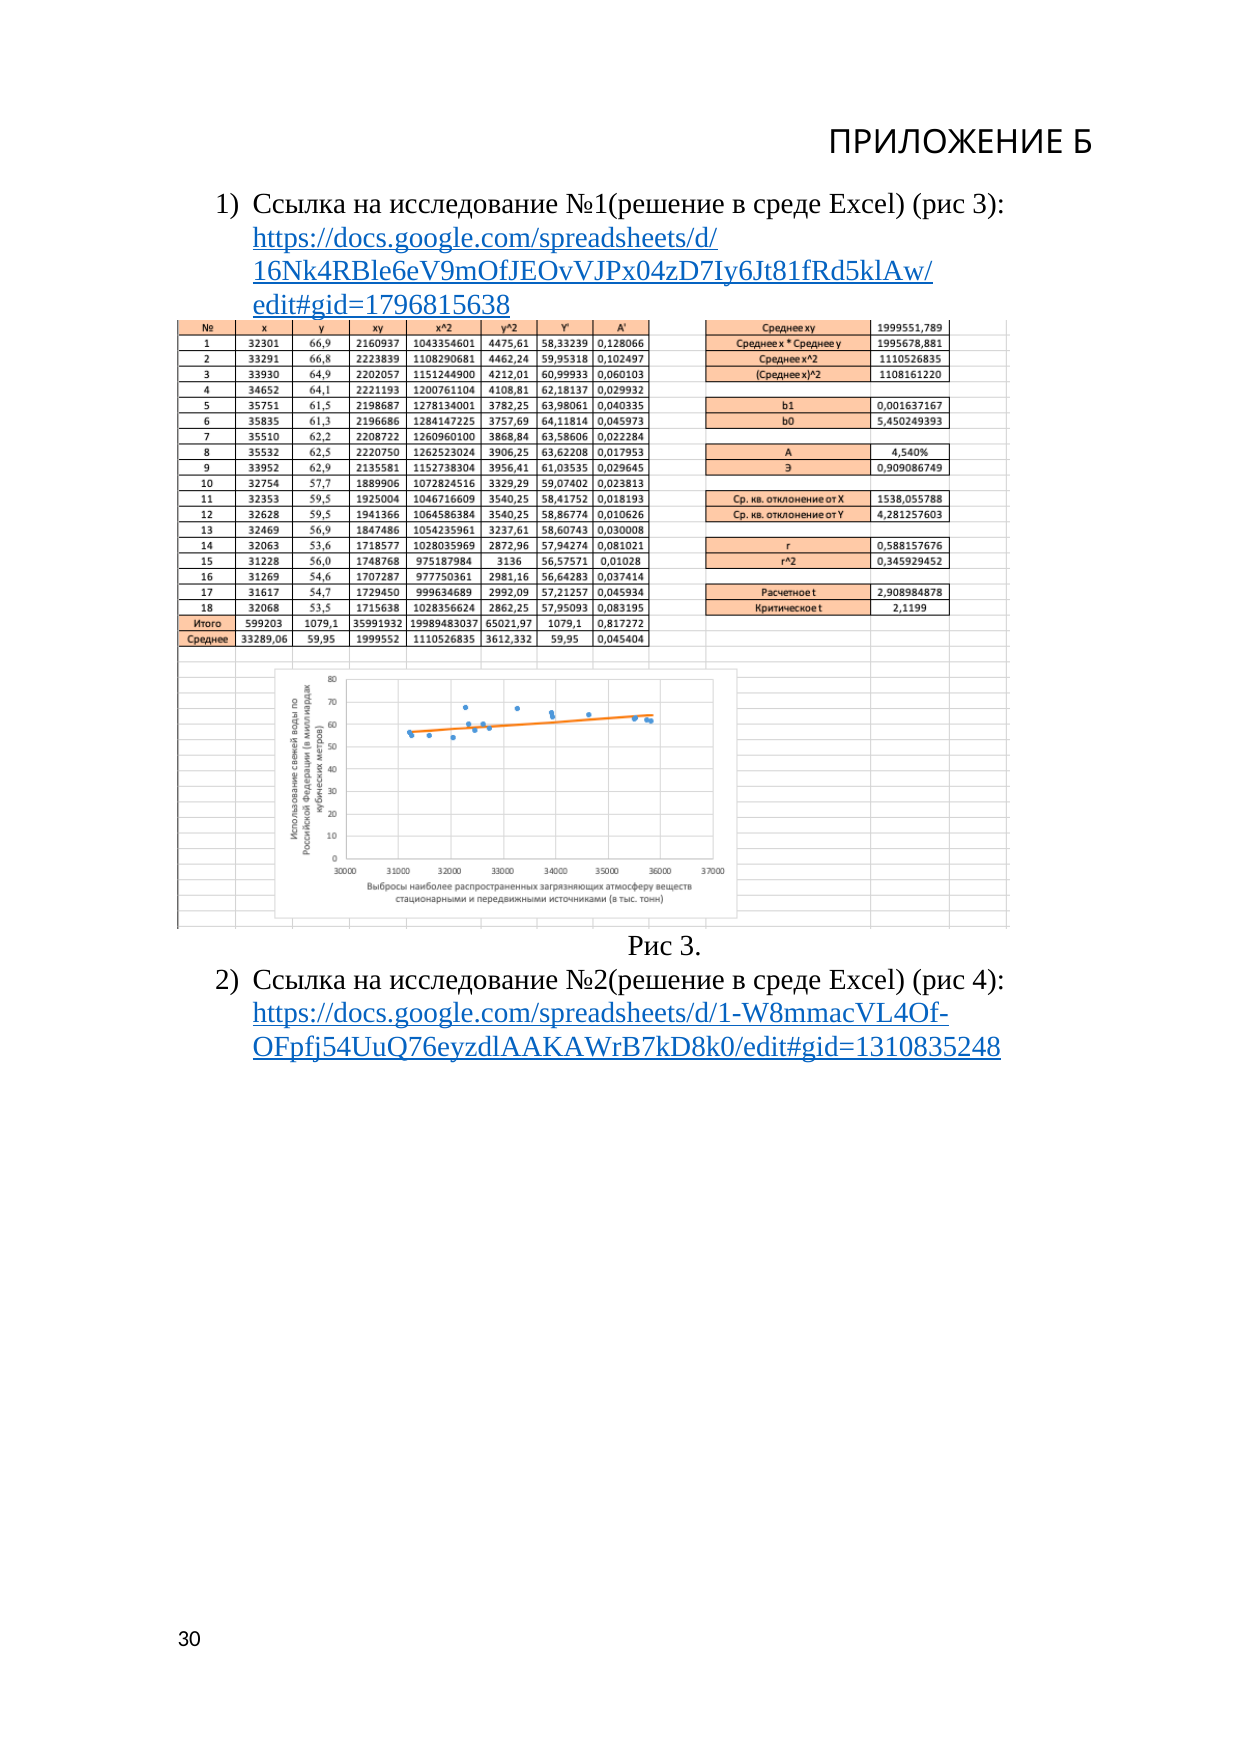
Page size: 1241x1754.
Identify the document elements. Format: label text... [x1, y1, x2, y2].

list https://docs.google.com/spreadsheets/d/16Nk4RBle6eV9mOfJEOvVJPx04zD7Iy6Jt81fRd5klAw/edit#gid=1796815638 [252, 220, 1152, 320]
picture [177, 320, 1010, 929]
list Ссылка на исследование №1(решение в среде Excel) (рис 3): [215, 186, 1152, 220]
list Ссылка на исследование №2(решение в среде Excel) (рис 4): [215, 962, 1152, 996]
subtitle ПРИЛОЖЕНИЕ Б [177, 118, 1093, 163]
list https://docs.google.com/spreadsheets/d/1-W8mmacVL4Of-OFpfj54UuQ76eyzdlAAKAWrB7kD8k0/edit#gid=1310835248 [252, 996, 1152, 1063]
text Рис 3. [177, 928, 1152, 962]
